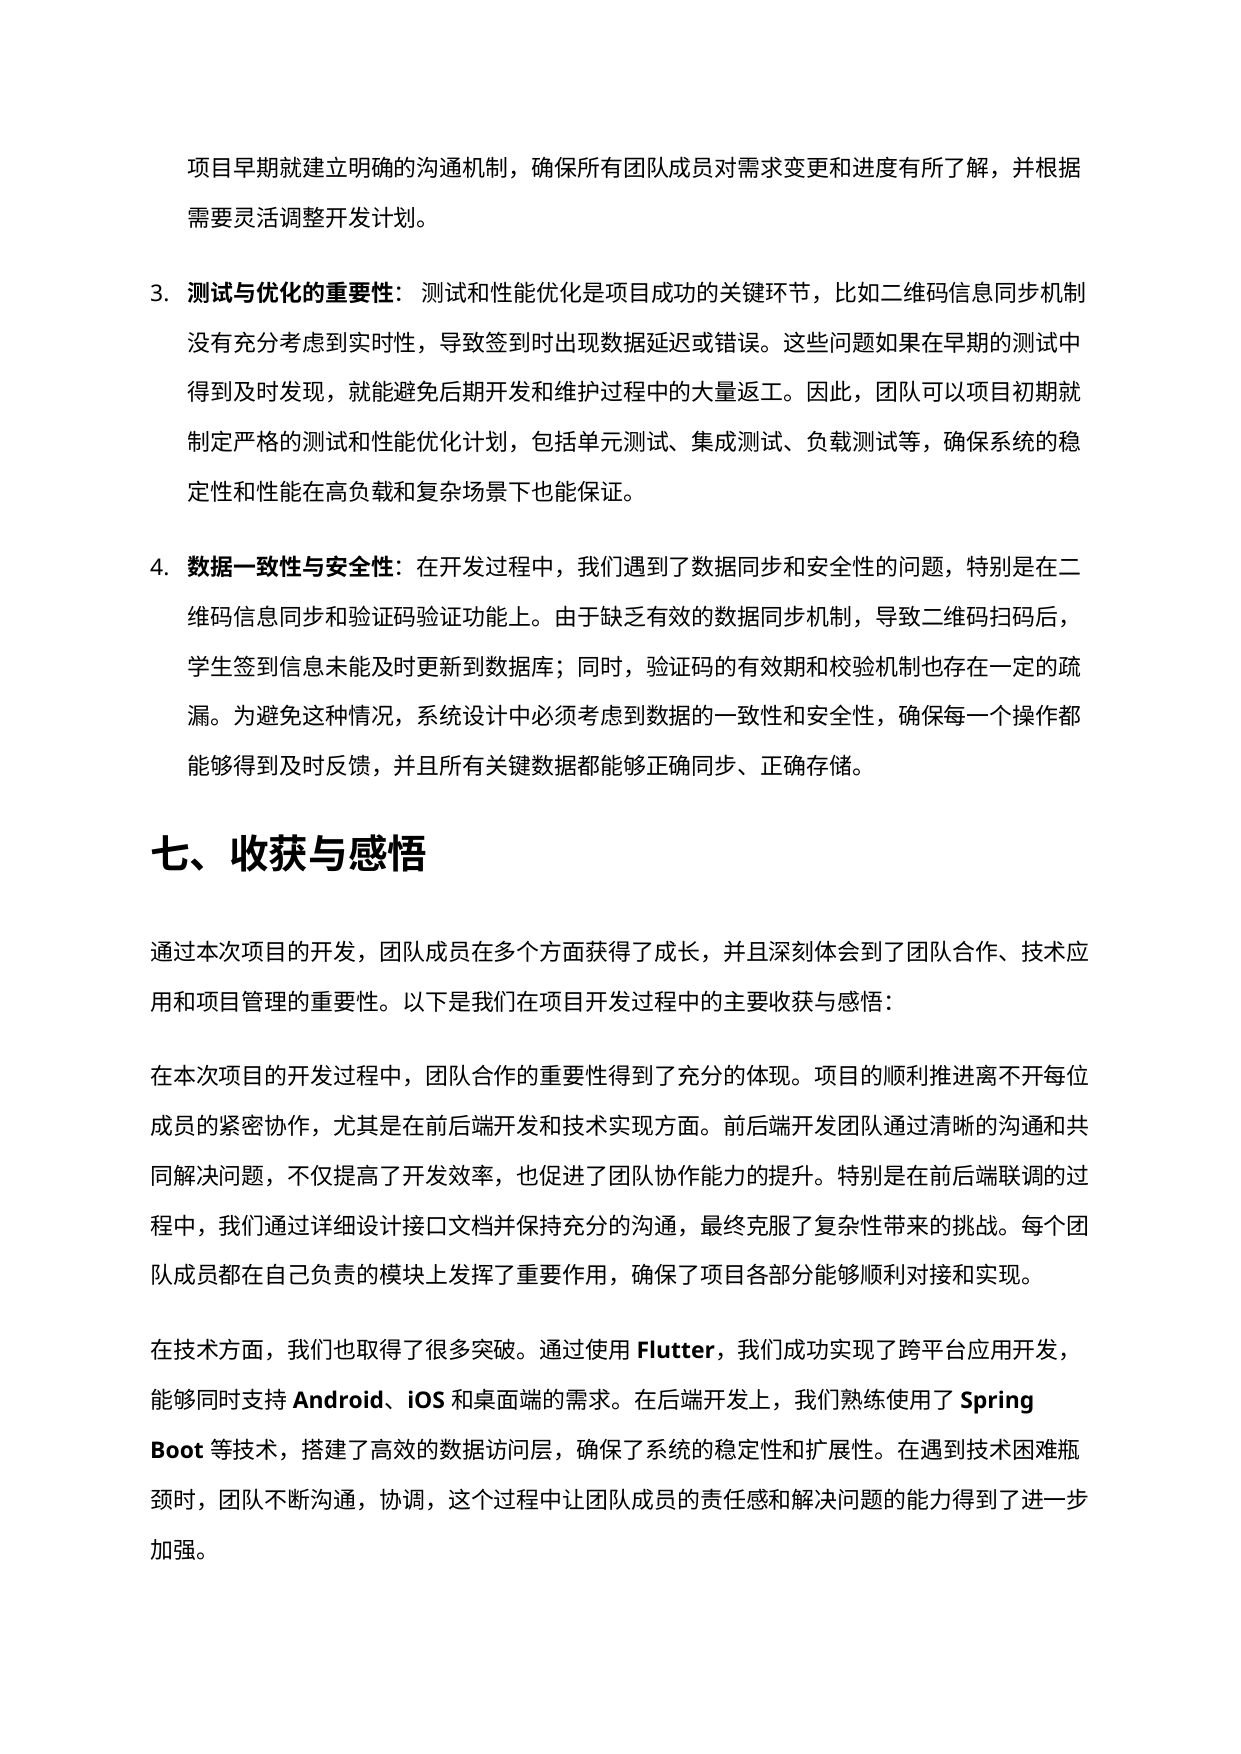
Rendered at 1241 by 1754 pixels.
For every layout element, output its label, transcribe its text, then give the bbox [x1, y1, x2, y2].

list 数据一致性与安全性：在开发过程中，我们遇到了数据同步和安全性的问题，特别是在二维码信息同步和验证码验证功能上。由于缺乏有效的数据同步机制，导致二维码扫码后，学生签到信息未能及时更新到数据库；同时，验证码的有效期和校验机制也存在一定的疏漏。为避免这种情况，系统设计中必须考虑到数据的一致性和安全性，确保每一个操作都能够得到及时反馈，并且所有关键数据都能够正确同步、正确存储。 [150, 549, 1090, 781]
list 测试与优化的重要性： 测试和性能优化是项目成功的关键环节，比如二维码信息同步机制没有充分考虑到实时性，导致签到时出现数据延迟或错误。这些问题如果在早期的测试中得到及时发现，就能避免后期开发和维护过程中的大量返工。因此，团队可以项目初期就制定严格的测试和性能优化计划，包括单元测试、集成测试、负载测试等，确保系统的稳定性和性能在高负载和复杂场景下也能保证。 [150, 274, 1090, 507]
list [150, 150, 1090, 233]
text 通过本次项目的开发，团队成员在多个方面获得了成长，并且深刻体会到了团队合作、技术应用和项目管理的重要性。以下是我们在项目开发过程中的主要收获与感悟： [150, 934, 1090, 1017]
text 在技术方面，我们也取得了很多突破。通过使用 Flutter，我们成功实现了跨平台应用开发，能够同时支持 Android、iOS 和桌面端的需求。在后端开发上，我们熟练使用了 Spring Boot 等技术，搭建了高效的数据访问层，确保了系统的稳定性和扩展性。在遇到技术困难瓶颈时，团队不断沟通，协调，这个过程中让团队成员的责任感和解决问题的能力得到了进一步加强。 [150, 1332, 1090, 1565]
text 在本次项目的开发过程中，团队合作的重要性得到了充分的体现。项目的顺利推进离不开每位成员的紧密协作，尤其是在前后端开发和技术实现方面。前后端开发团队通过清晰的沟通和共同解决问题，不仅提高了开发效率，也促进了团队协作能力的提升。特别是在前后端联调的过程中，我们通过详细设计接口文档并保持充分的沟通，最终克服了复杂性带来的挑战。每个团队成员都在自己负责的模块上发挥了重要作用，确保了项目各部分能够顺利对接和实现。 [150, 1058, 1090, 1291]
subtitle 七、收获与感悟 [150, 823, 1090, 880]
